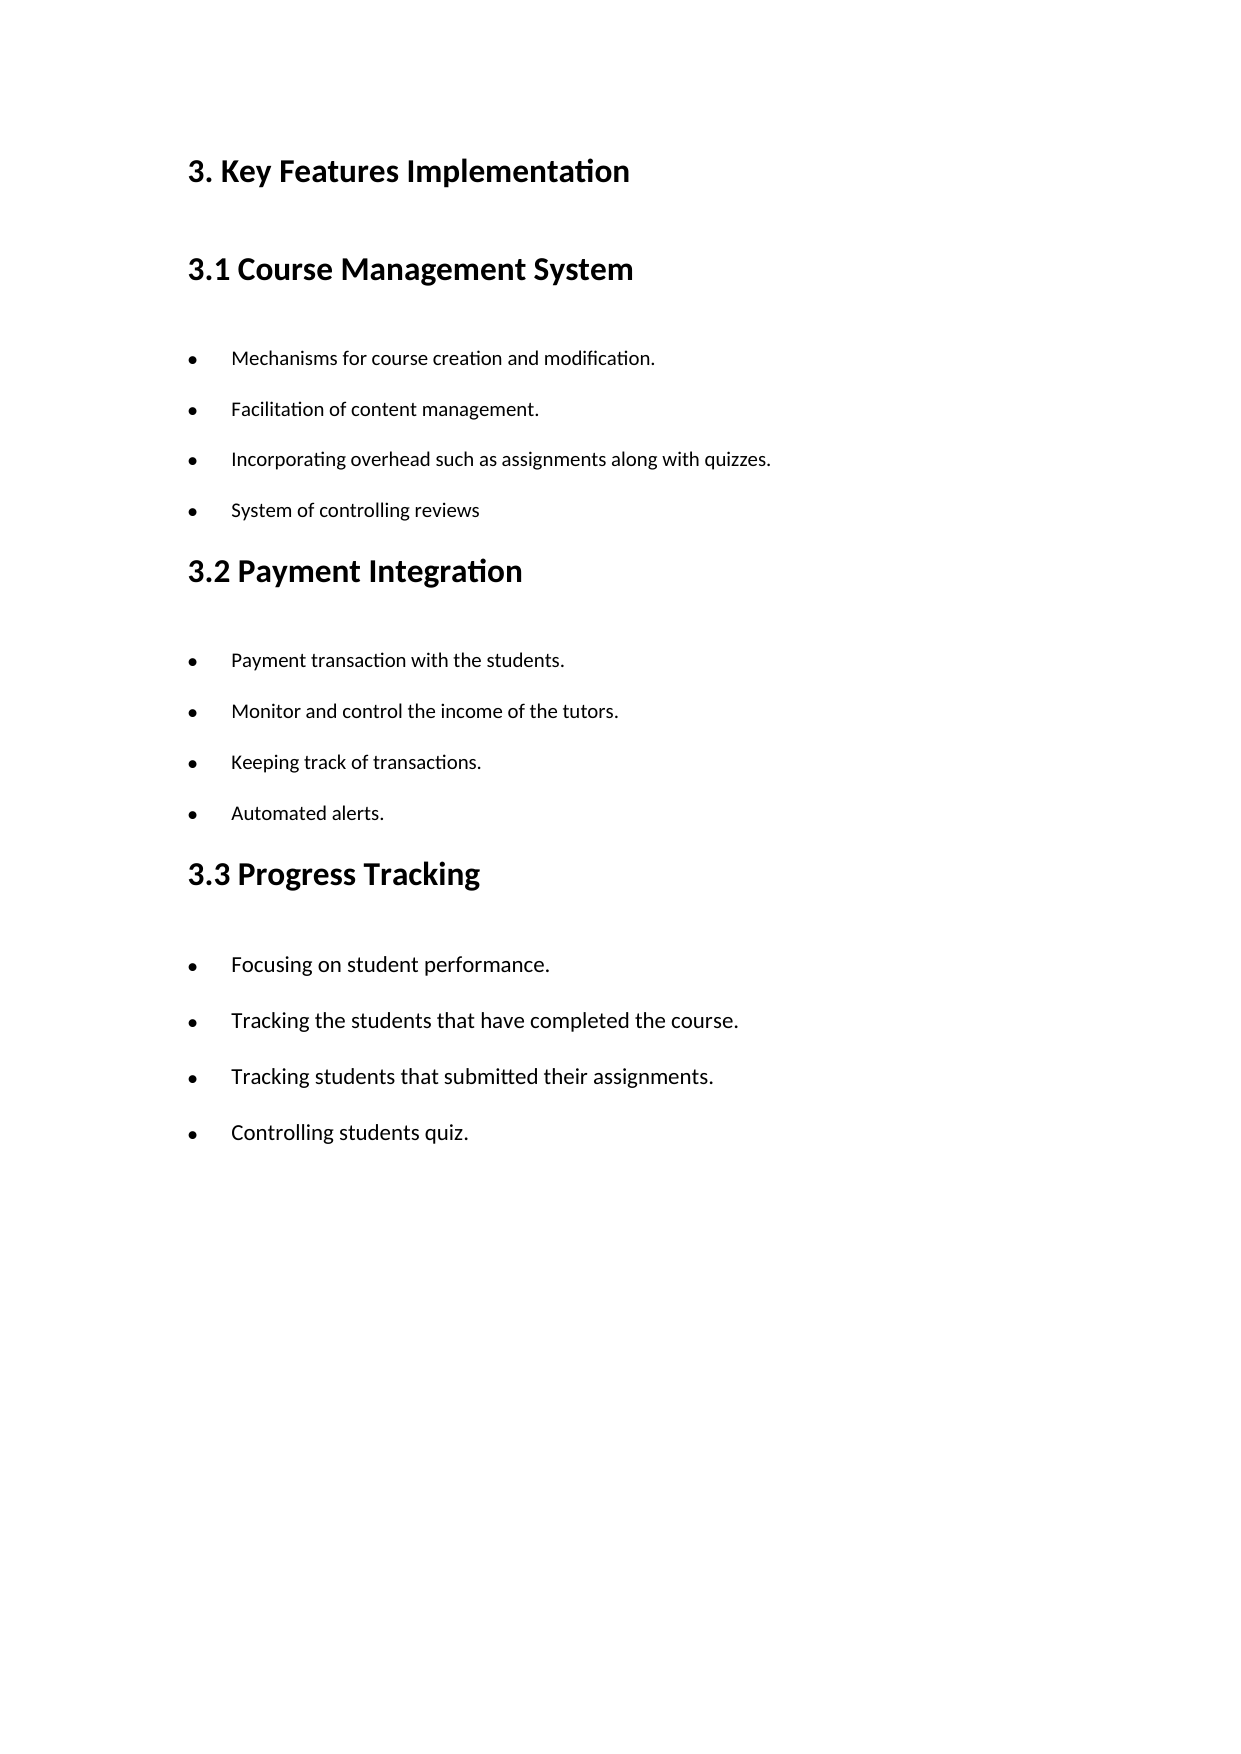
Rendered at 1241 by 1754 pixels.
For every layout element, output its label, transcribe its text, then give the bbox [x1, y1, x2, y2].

list Tracking students that submitted their assignments. [187, 1062, 1053, 1090]
subtitle 3.1 Course Management System [187, 247, 1053, 288]
list Automated alerts. [187, 800, 1053, 825]
subtitle 3. Key Features Implementation [187, 150, 1053, 191]
list Keeping track of transactions. [187, 749, 1053, 774]
list Facilitation of content management. [187, 396, 1053, 421]
list Mechanisms for course creation and modification. [187, 345, 1053, 370]
list Monitor and control the income of the tutors. [187, 698, 1053, 724]
list Tracking the students that have completed the course. [187, 1006, 1053, 1034]
subtitle 3.2 Payment Integration [187, 550, 1053, 591]
list Focusing on student performance. [187, 950, 1053, 978]
list Incorporating overhead such as assignments along with quizzes. [187, 447, 1053, 472]
subtitle 3.3 Progress Tracking [187, 852, 1053, 893]
list Payment transaction with the students. [187, 647, 1053, 673]
list System of controlling reviews [187, 497, 1053, 523]
list Controlling students quiz. [187, 1118, 1053, 1146]
